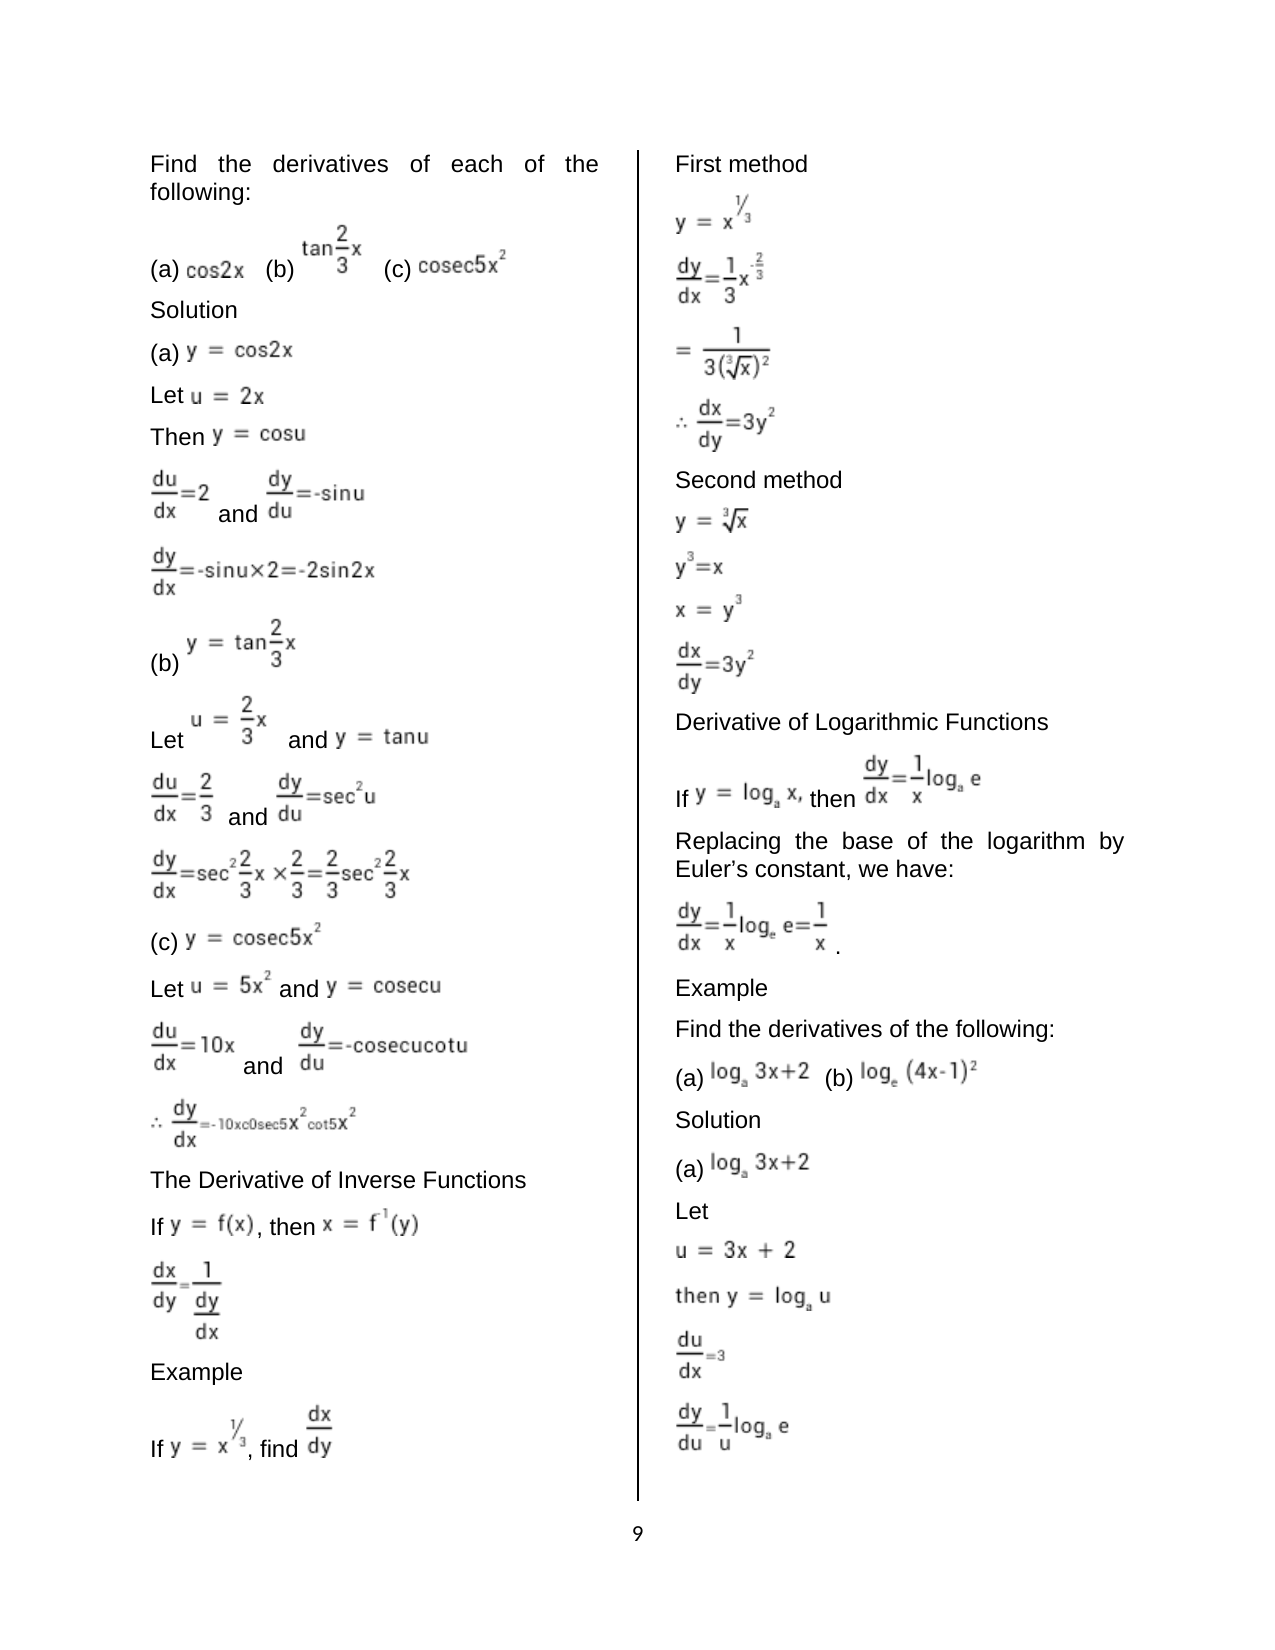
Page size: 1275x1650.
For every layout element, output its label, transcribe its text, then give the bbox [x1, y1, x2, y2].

picture [675, 896, 829, 955]
picture [190, 690, 268, 749]
text Let [150, 381, 600, 408]
picture [190, 384, 265, 404]
picture [186, 613, 297, 672]
picture [322, 1207, 421, 1236]
picture [150, 767, 214, 826]
picture [711, 1057, 811, 1087]
text Let and [150, 691, 600, 753]
picture [150, 1255, 227, 1344]
text Find the derivatives of each of the following: [150, 150, 600, 205]
picture [675, 550, 724, 579]
picture [418, 249, 507, 278]
picture [302, 219, 363, 278]
text Example [675, 973, 1125, 1001]
picture [675, 1325, 725, 1383]
picture [675, 191, 752, 234]
picture [862, 750, 982, 808]
picture [675, 1397, 789, 1455]
picture [297, 1016, 469, 1075]
text First method [675, 150, 1125, 178]
picture [675, 1238, 797, 1258]
picture [860, 1057, 978, 1087]
picture [185, 921, 322, 950]
picture [186, 258, 245, 278]
picture [711, 1147, 811, 1178]
picture [675, 1281, 832, 1311]
picture [170, 1415, 247, 1458]
picture [190, 969, 272, 998]
text The Derivative of Inverse Functions [150, 1166, 600, 1193]
picture [150, 541, 375, 600]
picture [150, 1093, 357, 1152]
picture [150, 464, 211, 523]
text Solution [150, 296, 600, 324]
text Then [150, 423, 600, 450]
picture [150, 1016, 236, 1075]
picture [675, 393, 775, 452]
picture [675, 593, 743, 622]
text Second method [675, 466, 1125, 493]
picture [695, 778, 803, 808]
picture [675, 507, 749, 533]
picture [675, 636, 755, 694]
text (a) [150, 338, 600, 367]
text Let [675, 1197, 1125, 1224]
text Find the derivatives of the following: [675, 1015, 1125, 1043]
picture [186, 338, 293, 362]
picture [265, 464, 366, 523]
picture [675, 321, 772, 380]
text Replacing the base of the logarithm by Euler’s constant, we have: [675, 827, 1125, 882]
picture [275, 767, 377, 826]
picture [170, 1212, 256, 1236]
picture [212, 426, 307, 446]
picture [326, 978, 442, 998]
picture [335, 726, 429, 749]
text (b) [150, 613, 600, 676]
picture [150, 844, 266, 903]
text Derivative of Logarithmic Functions [675, 708, 1125, 736]
picture [305, 1400, 334, 1458]
text Solution [675, 1106, 1125, 1133]
text Example [150, 1358, 600, 1386]
text (a) [675, 1148, 1125, 1182]
picture [675, 248, 764, 308]
picture [272, 844, 411, 903]
text If , find [150, 1400, 600, 1463]
